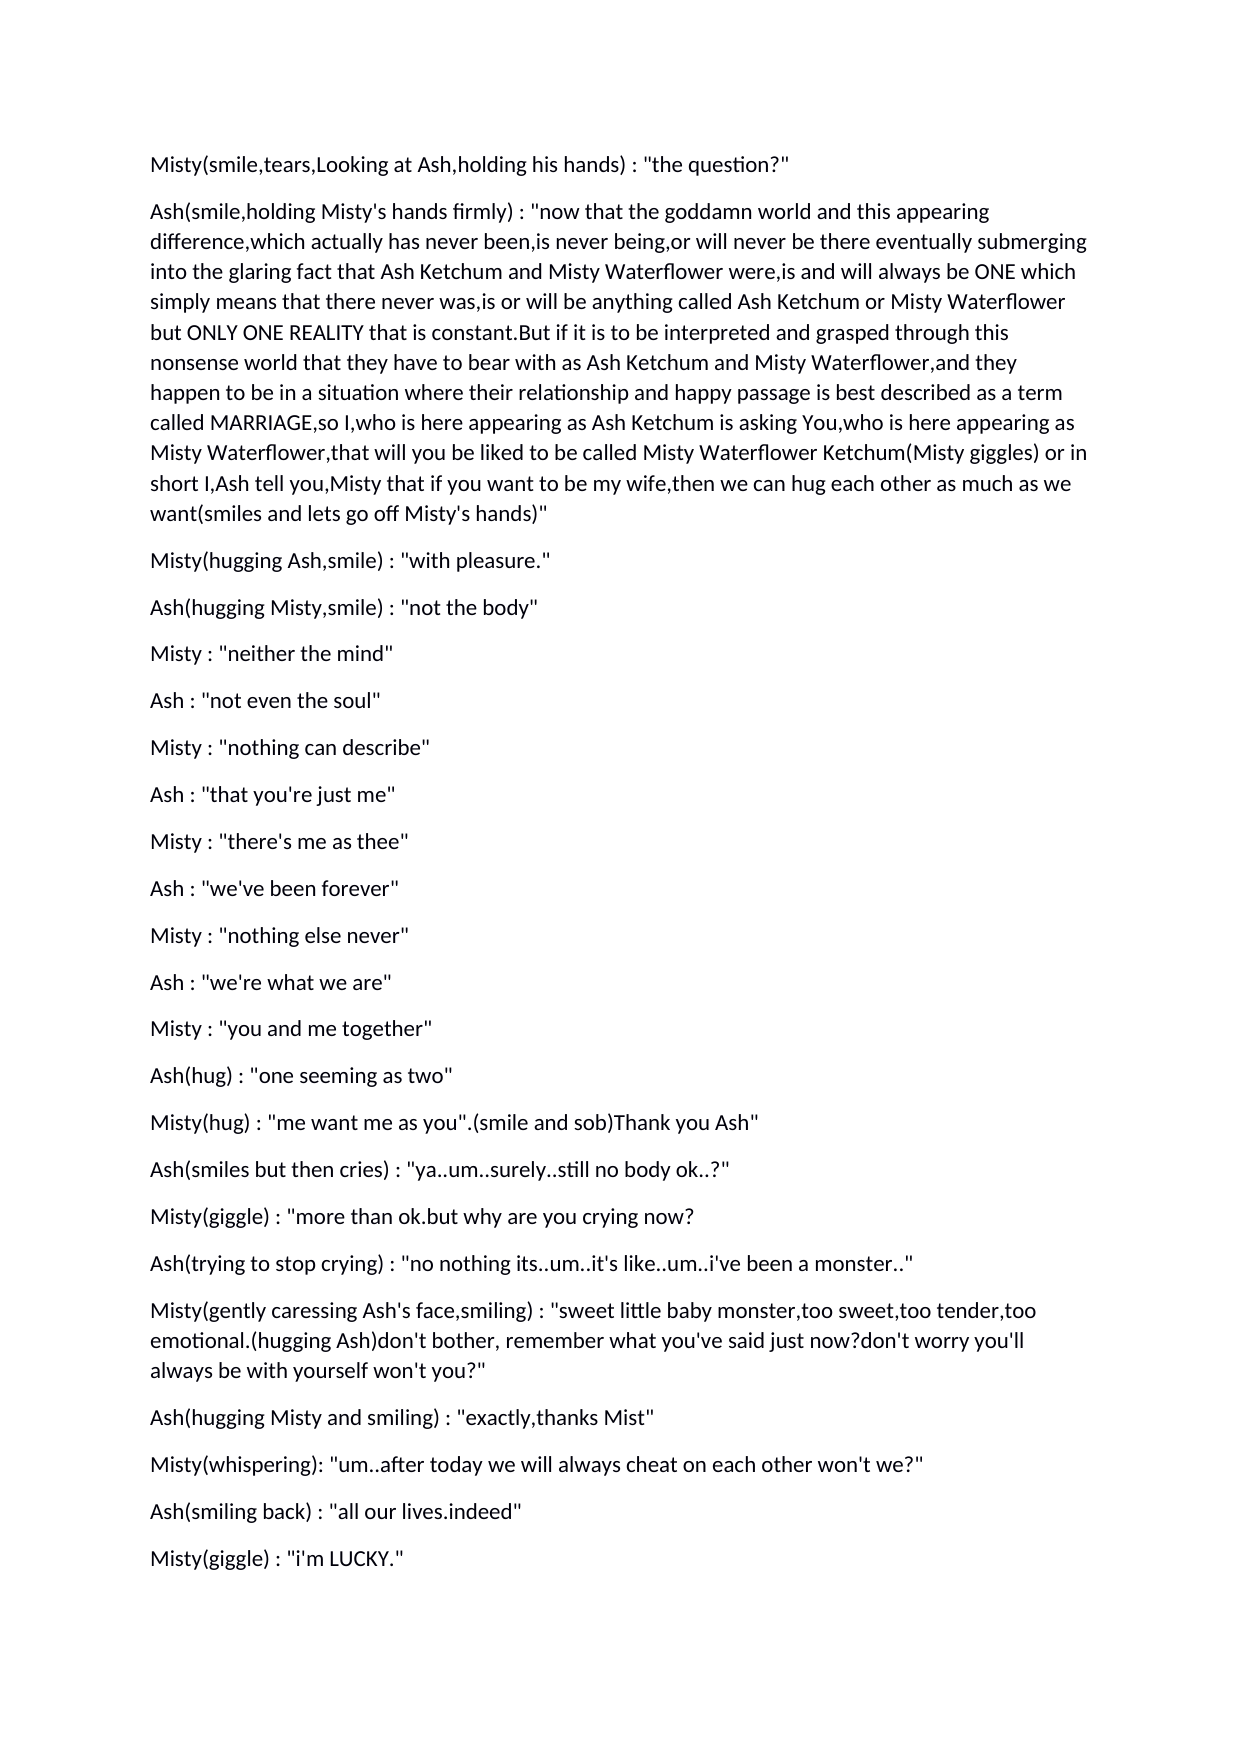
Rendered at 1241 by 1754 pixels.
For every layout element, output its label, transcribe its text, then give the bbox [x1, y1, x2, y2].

text Ash(trying to stop crying) : "no nothing its..um..it's like..um..i've been a monster.." [150, 1249, 1090, 1277]
text Misty(hugging Ash,smile) : "with pleasure." [150, 546, 1090, 574]
text Misty : "nothing can describe" [150, 733, 1090, 761]
text Misty(gently caressing Ash's face,smiling) : "sweet little baby monster,too sweet,too tender,too emotional.(hugging Ash)don't bother, remember what you've said just now?don't worry you'll always be with yourself won't you?" [150, 1296, 1090, 1384]
text Ash : "not even the soul" [150, 686, 1090, 714]
text Ash(hugging Misty and smiling) : "exactly,thanks Mist" [150, 1403, 1090, 1431]
text Misty : "neither the mind" [150, 639, 1090, 668]
text Misty(smile,tears,Looking at Ash,holding his hands) : "the question?" [150, 150, 1090, 178]
text Misty(giggle) : "more than ok.but why are you crying now? [150, 1202, 1090, 1230]
text Ash : "we've been forever" [150, 874, 1090, 902]
text Misty : "you and me together" [150, 1014, 1090, 1043]
text Misty(whispering): "um..after today we will always cheat on each other won't we?" [150, 1450, 1090, 1478]
text Misty : "nothing else never" [150, 921, 1090, 949]
text Ash : "that you're just me" [150, 780, 1090, 808]
text Ash(smile,holding Misty's hands firmly) : "now that the goddamn world and this appearing difference,which actually has never been,is never being,or will never be there eventually submerging into the glaring fact that Ash Ketchum and Misty Waterflower were,is and will always be ONE which simply means that there never was,is or will be anything called Ash Ketchum or Misty Waterflower but ONLY ONE REALITY that is constant.But if it is to be interpreted and grasped through this nonsense world that they have to bear with as Ash Ketchum and Misty Waterflower,and they happen to be in a situation where their relationship and happy passage is best described as a term called MARRIAGE,so I,who is here appearing as Ash Ketchum is asking You,who is here appearing as Misty Waterflower,that will you be liked to be called Misty Waterflower Ketchum(Misty giggles) or in short I,Ash tell you,Misty that if you want to be my wife,then we can hug each other as much as we want(smiles and lets go off Misty's hands)" [150, 197, 1090, 527]
text Misty(hug) : "me want me as you".(smile and sob)Thank you Ash" [150, 1108, 1090, 1136]
text Ash(hugging Misty,smile) : "not the body" [150, 593, 1090, 621]
text Ash : "we're what we are" [150, 968, 1090, 996]
text Misty(giggle) : "i'm LUCKY." [150, 1544, 1090, 1572]
text Ash(smiles but then cries) : "ya..um..surely..still no body ok..?" [150, 1155, 1090, 1183]
text Misty : "there's me as thee" [150, 827, 1090, 855]
text Ash(hug) : "one seeming as two" [150, 1061, 1090, 1089]
text Ash(smiling back) : "all our lives.indeed" [150, 1497, 1090, 1525]
